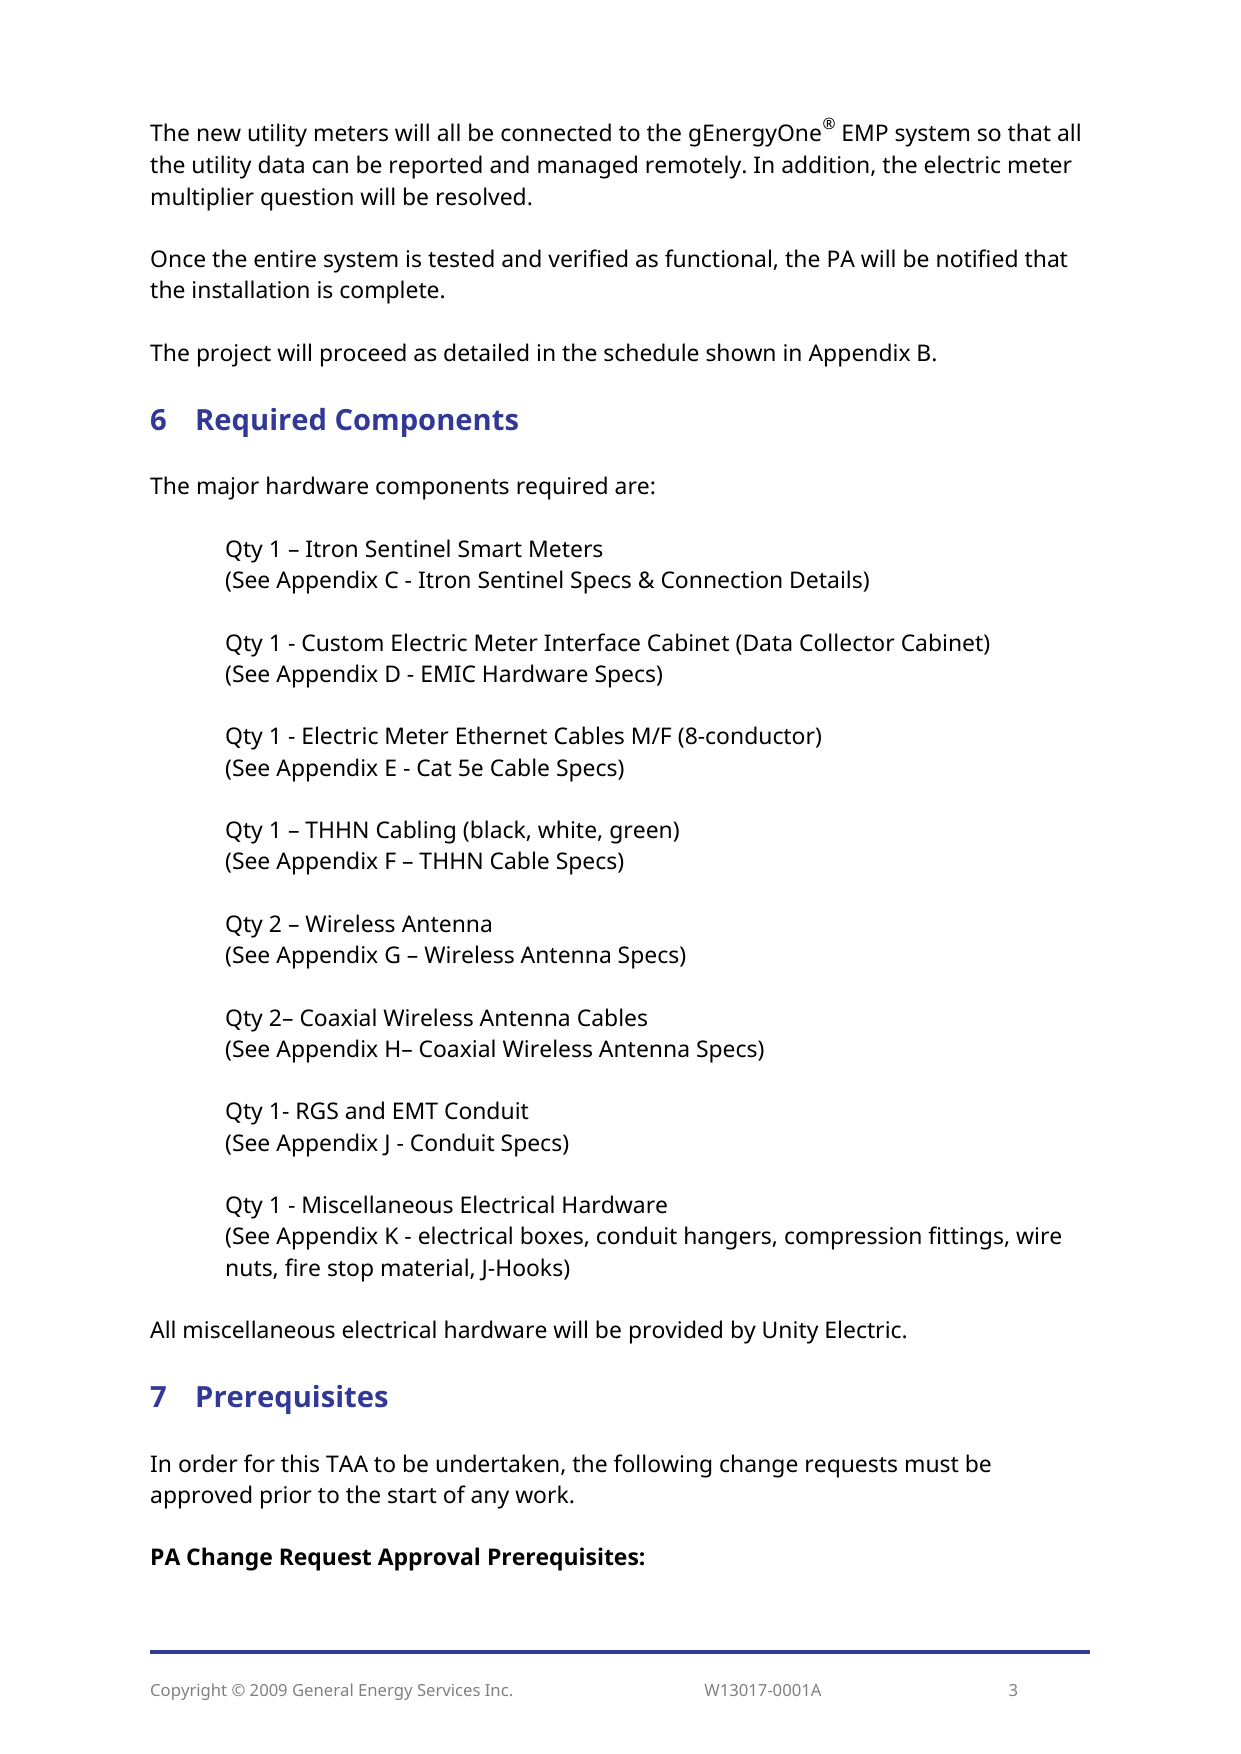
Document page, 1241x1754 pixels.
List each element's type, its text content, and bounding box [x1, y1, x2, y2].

text In order for this TAA to be undertaken, the following change requests must be approved prior to the start of any work. [150, 1447, 1090, 1510]
text The major hardware components required are: [150, 470, 1090, 502]
text (See Appendix J - Conduit Specs) [225, 1127, 1090, 1158]
subtitle Required Components [150, 399, 1090, 439]
text Qty 2– Coaxial Wireless Antenna Cables [225, 1002, 1090, 1033]
text (See Appendix F – THHN Cable Specs) [225, 845, 1090, 877]
text Qty 1 – THHN Cabling (black, white, green) [225, 814, 1090, 845]
text All miscellaneous electrical hardware will be provided by Unity Electric. [150, 1314, 1090, 1345]
text The project will proceed as detailed in the schedule shown in Appendix B. [150, 337, 1090, 368]
text (See Appendix K - electrical boxes, conduit hangers, compression fittings, wire nuts, fire stop material, J-Hooks) [225, 1220, 1090, 1283]
text (See Appendix C - Itron Sentinel Specs & Connection Details) [150, 564, 1090, 595]
text Qty 1 - Custom Electric Meter Interface Cabinet (Data Collector Cabinet) [225, 627, 1090, 658]
text PA Change Request Approval Prerequisites: [150, 1541, 1090, 1572]
text (See Appendix H– Coaxial Wireless Antenna Specs) [225, 1033, 1090, 1064]
text (See Appendix D - EMIC Hardware Specs) [225, 658, 1090, 689]
text Qty 1 - Electric Meter Ethernet Cables M/F (8-conductor) [225, 720, 1090, 752]
text The new utility meters will all be connected to the gEnergyOne® EMP system so that all the utility data can be reported and managed remotely. In addition, the electric meter multiplier question will be resolved. [150, 112, 1090, 212]
text Once the entire system is tested and verified as functional, the PA will be notified that the installation is complete. [150, 243, 1090, 306]
text Qty 1 – Itron Sentinel Smart Meters [225, 533, 1090, 564]
text Qty 2 – Wireless Antenna [225, 908, 1090, 939]
text (See Appendix E - Cat 5e Cable Specs) [225, 752, 1090, 783]
text Qty 1 - Miscellaneous Electrical Hardware [225, 1189, 1090, 1220]
subtitle Prerequisites [150, 1377, 1090, 1416]
text Qty 1- RGS and EMT Conduit [225, 1095, 1090, 1127]
text (See Appendix G – Wireless Antenna Specs) [225, 939, 1090, 970]
